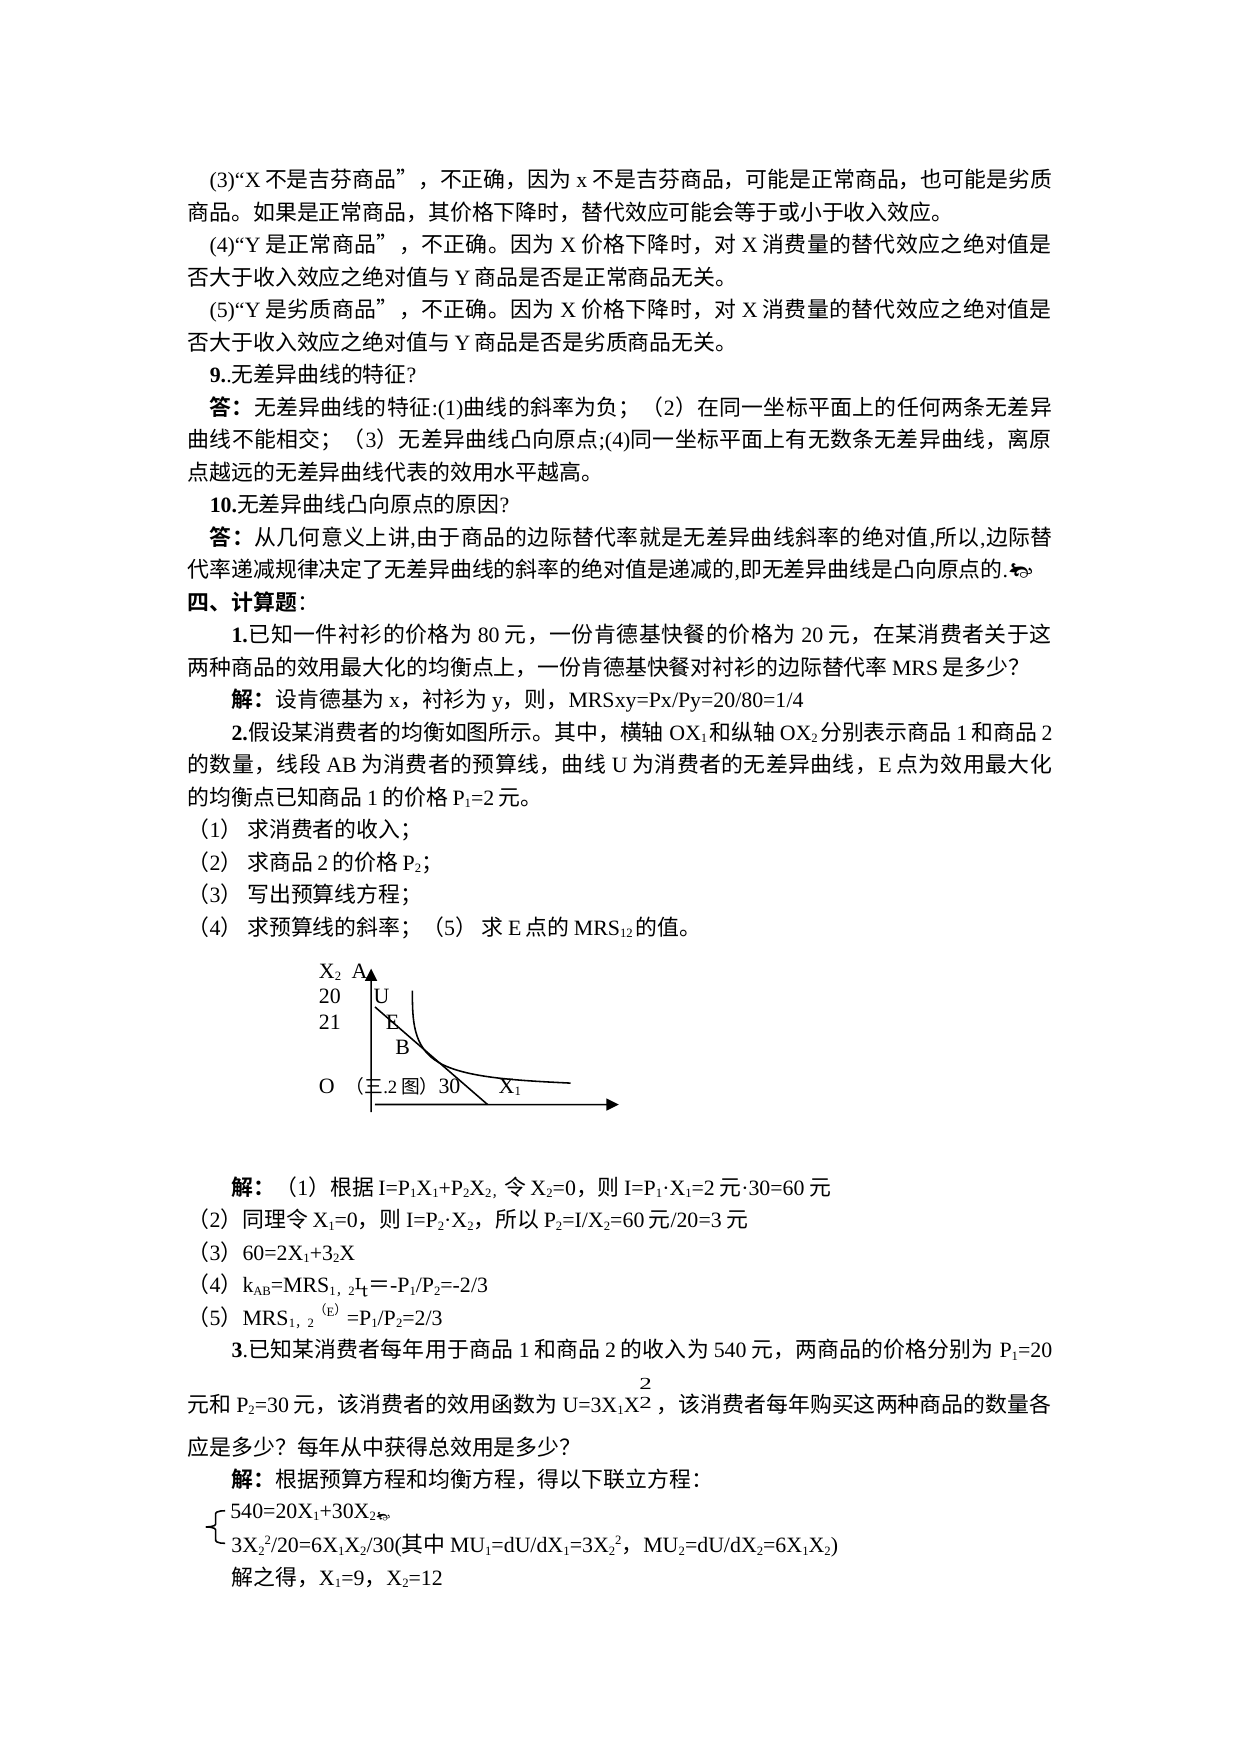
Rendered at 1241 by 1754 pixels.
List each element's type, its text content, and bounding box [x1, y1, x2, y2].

text 四、计算题： [187, 584, 1053, 617]
text （5）MRS1，2（E）=P1/P2=2/3 [187, 1299, 1053, 1332]
text 540=20X1+30X2 [187, 1494, 1053, 1527]
text 解：（1）根据I=P1X1+P2X2，令X2=0，则I=P1·X1=2元·30=60元 [187, 942, 1053, 1202]
text 3X22/20=6X1X2/30(其中MU1=dU/dX1=3X22，MU2=dU/dX2=6X1X2) [187, 1527, 1053, 1559]
text 2.假设某消费者的均衡如图所示。其中，横轴OX1和纵轴OX2分别表示商品1和商品2的数量，线段AB为消费者的预算线，曲线U为消费者的无差异曲线，E点为效用最大化的均衡点已知商品1的价格P1=2元。 [187, 714, 1053, 812]
text 1.已知一件衬衫的价格为80元，一份肯德基快餐的价格为20元，在某消费者关于这两种商品的效用最大化的均衡点上，一份肯德基快餐对衬衫的边际替代率MRS是多少？ [187, 617, 1053, 682]
text （3） 写出预算线方程； [187, 877, 1053, 909]
text 解之得，X1=9，X2=12 [187, 1559, 1053, 1592]
text （4）kAB=MRS1，2＝-P1/P2=-2/3 [187, 1267, 1053, 1299]
text （3）60=2X1+32X [187, 1234, 1053, 1267]
text 答：从几何意义上讲,由于商品的边际替代率就是无差异曲线斜率的绝对值,所以,边际替代率递减规律决定了无差异曲线的斜率的绝对值是递减的,即无差异曲线是凸向原点的. [187, 519, 1053, 584]
text 答：无差异曲线的特征:(1)曲线的斜率为负；（2）在同一坐标平面上的任何两条无差异曲线不能相交；（3）无差异曲线凸向原点;(4)同一坐标平面上有无数条无差异曲线，离原点越远的无差异曲线代表的效用水平越高。 [187, 389, 1053, 487]
list （4） 求预算线的斜率；（5） 求E点的MRS12的值。 [187, 909, 1053, 942]
text (4)“Y是正常商品”，不正确。因为X价格下降时，对X消费量的替代效应之绝对值是否大于收入效应之绝对值与Y商品是否是正常商品无关。 [187, 227, 1053, 292]
text (3)“X不是吉芬商品”，不正确，因为x 不是吉芬商品，可能是正常商品，也可能是劣质商品。如果是正常商品，其价格下降时，替代效应可能会等于或小于收入效应。 [187, 162, 1053, 227]
text (5)“Y是劣质商品”，不正确。因为X价格下降时，对X消费量的替代效应之绝对值是否大于收入效应之绝对值与Y商品是否是劣质商品无关。 [187, 292, 1053, 357]
text 3.已知某消费者每年用于商品1和商品2的收入为540元，两商品的价格分别为P1=20元和P2=30元，该消费者的效用函数为U=3X1X，该消费者每年购买这两种商品的数量各应是多少？每年从中获得总效用是多少？ [187, 1332, 1053, 1462]
text 9..无差异曲线的特征? [187, 357, 1053, 389]
text 解：设肯德基为x，衬衫为y，则，MRSxy=Px/Py=20/80=1/4 [187, 682, 1053, 714]
text （2） 求商品2的价格P2； [187, 844, 1053, 877]
text 10.无差异曲线凸向原点的原因? [187, 487, 1053, 519]
text （2）同理令X1=0，则I=P2·X2，所以P2=I/X2=60元/20=3元 [187, 1202, 1053, 1234]
text 解：根据预算方程和均衡方程，得以下联立方程： [187, 1462, 1053, 1494]
text （1） 求消费者的收入； [187, 812, 1053, 844]
